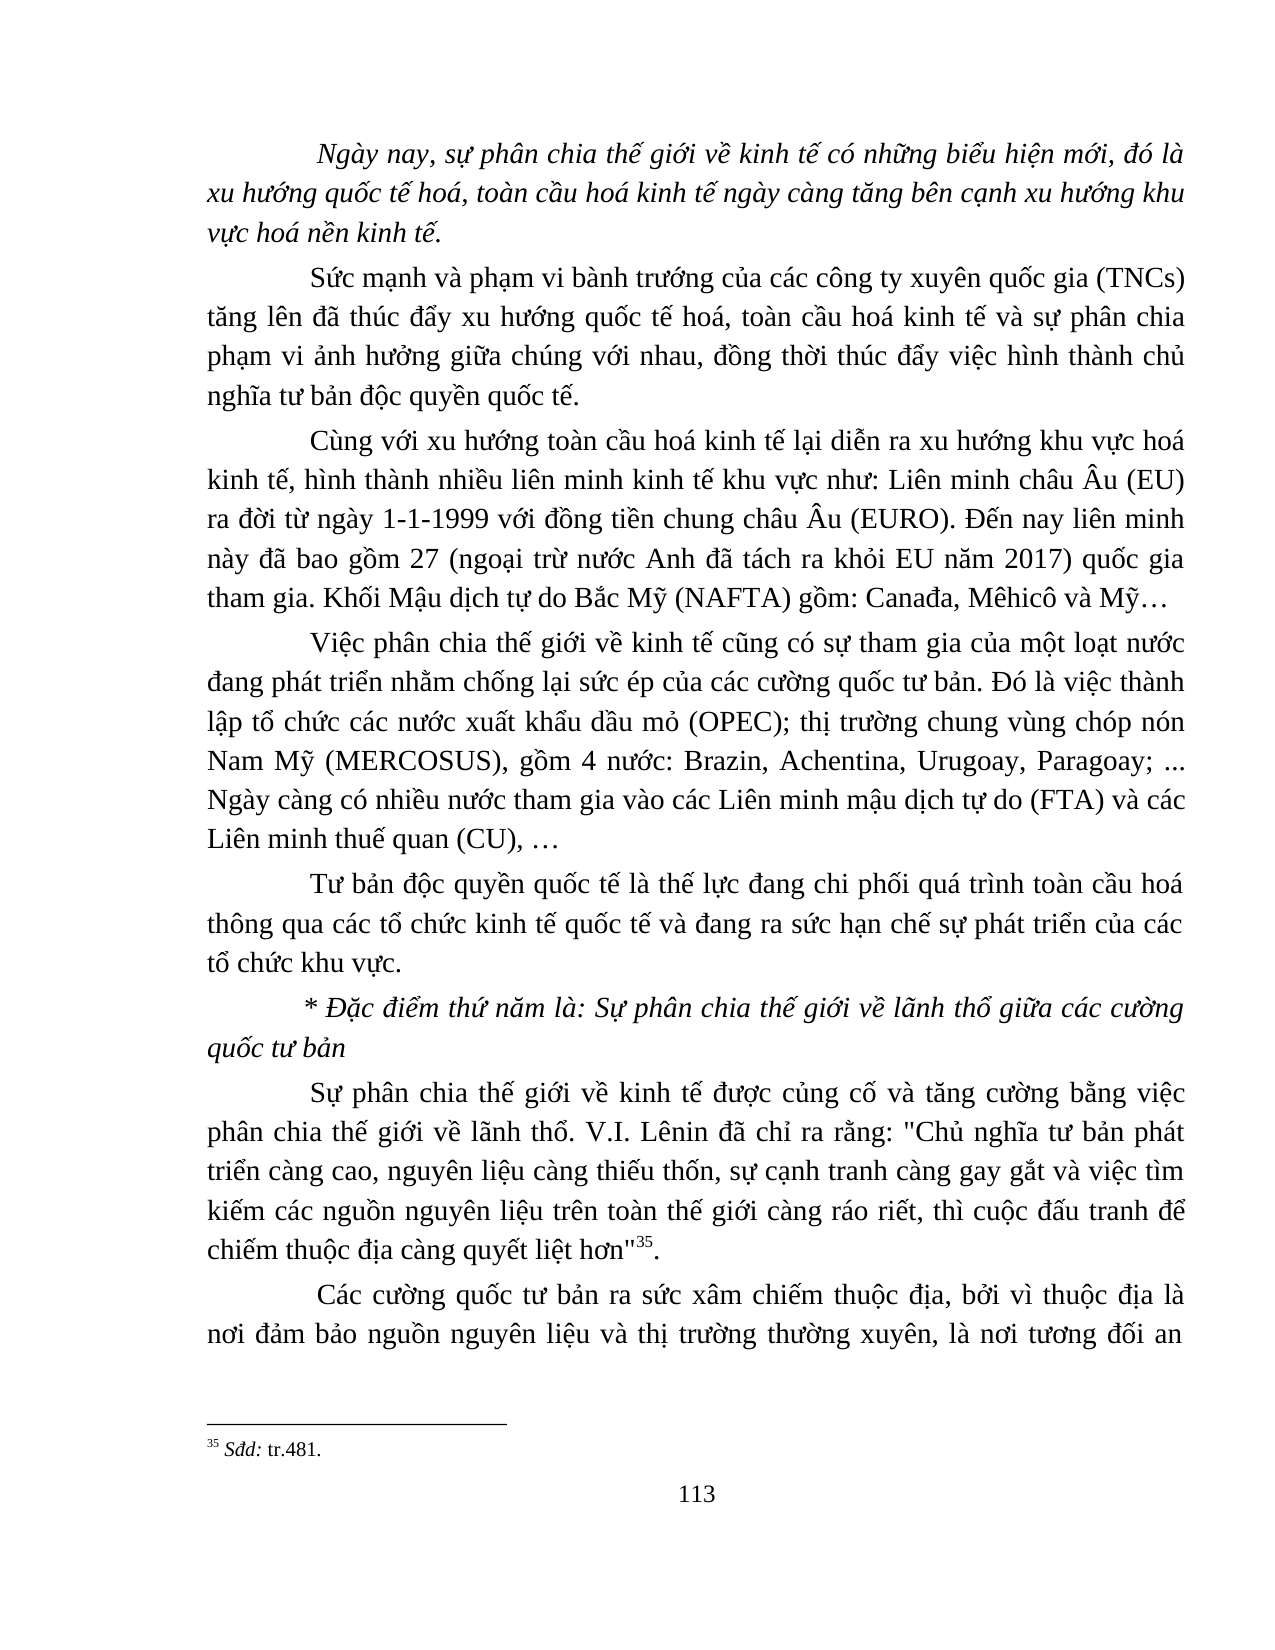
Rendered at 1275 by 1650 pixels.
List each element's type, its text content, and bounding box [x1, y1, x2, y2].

text Cùng với xu hướng toàn cầu hoá kinh tế lại diễn ra xu hướng khu vực hoá kinh tế, hình thành nhiều liên minh kinh tế khu vực như: Liên minh châu Âu (EU) ra đời từ ngày 1-1-1999 với đồng tiền chung châu Âu (EURO). Đến nay liên minh này đã bao gồm 27 (ngoại trừ nước Anh đã tách ra khỏi EU năm 2017) quốc gia tham gia. Khối Mậu dịch tự do Bắc Mỹ (NAFTA) gồm: Canađa, Mêhicô và Mỹ… [207, 423, 1186, 613]
text Sức mạnh và phạm vi bành trướng của các công ty xuyên quốc gia (TNCs) tăng lên đã thúc đẩy xu hướng quốc tế hoá, toàn cầu hoá kinh tế và sự phân chia phạm vi ảnh hưởng giữa chúng với nhau, đồng thời thúc đẩy việc hình thành chủ nghĩa tư bản độc quyền quốc tế. [207, 260, 1187, 411]
text * Đặc điểm thứ năm là: Sự phân chia thế giới về lãnh thổ giữa các cường quốc tư bản [207, 991, 1186, 1063]
text Ngày nay, sự phân chia thế giới về kinh tế có những biểu hiện mới, đó là xu hướng quốc tế hoá, toàn cầu hoá kinh tế ngày càng tăng bên cạnh xu hướng khu vực hoá nền kinh tế. [207, 136, 1186, 248]
text Các cường quốc tư bản ra sức xâm chiếm thuộc địa, bởi vì thuộc địa là nơi đảm bảo nguồn nguyên liệu và thị trường thường xuyên, là nơi tương đối an [207, 1277, 1186, 1350]
text Sự phân chia thế giới về kinh tế được củng cố và tăng cường bằng việc phân chia thế giới về lãnh thổ. V.I. Lênin đã chỉ ra rằng: "Chủ nghĩa tư bản phát triển càng cao, nguyên liệu càng thiếu thốn, sự cạnh tranh càng gay gắt và việc tìm kiếm các nguồn nguyên liệu trên toàn thế giới càng ráo riết, thì cuộc đấu tranh để chiếm thuộc địa càng quyết liệt hơn"35. [207, 1075, 1187, 1265]
text Tư bản độc quyền quốc tế là thế lực đang chi phối quá trình toàn cầu hoá thông qua các tổ chức kinh tế quốc tế và đang ra sức hạn chế sự phát triển của các tổ chức khu vực. [207, 867, 1186, 978]
text Việc phân chia thế giới về kinh tế cũng có sự tham gia của một loạt nước đang phát triển nhằm chống lại sức ép của các cường quốc tư bản. Đó là việc thành lập tổ chức các nước xuất khẩu dầu mỏ (OPEC); thị trường chung vùng chóp nón Nam Mỹ (MERCOSUS), gồm 4 nước: Brazin, Achentina, Urugoay, Paragoay; ... Ngày càng có nhiều nước tham gia vào các Liên minh mậu dịch tự do (FTA) và các Liên minh thuế quan (CU), … [207, 625, 1187, 855]
